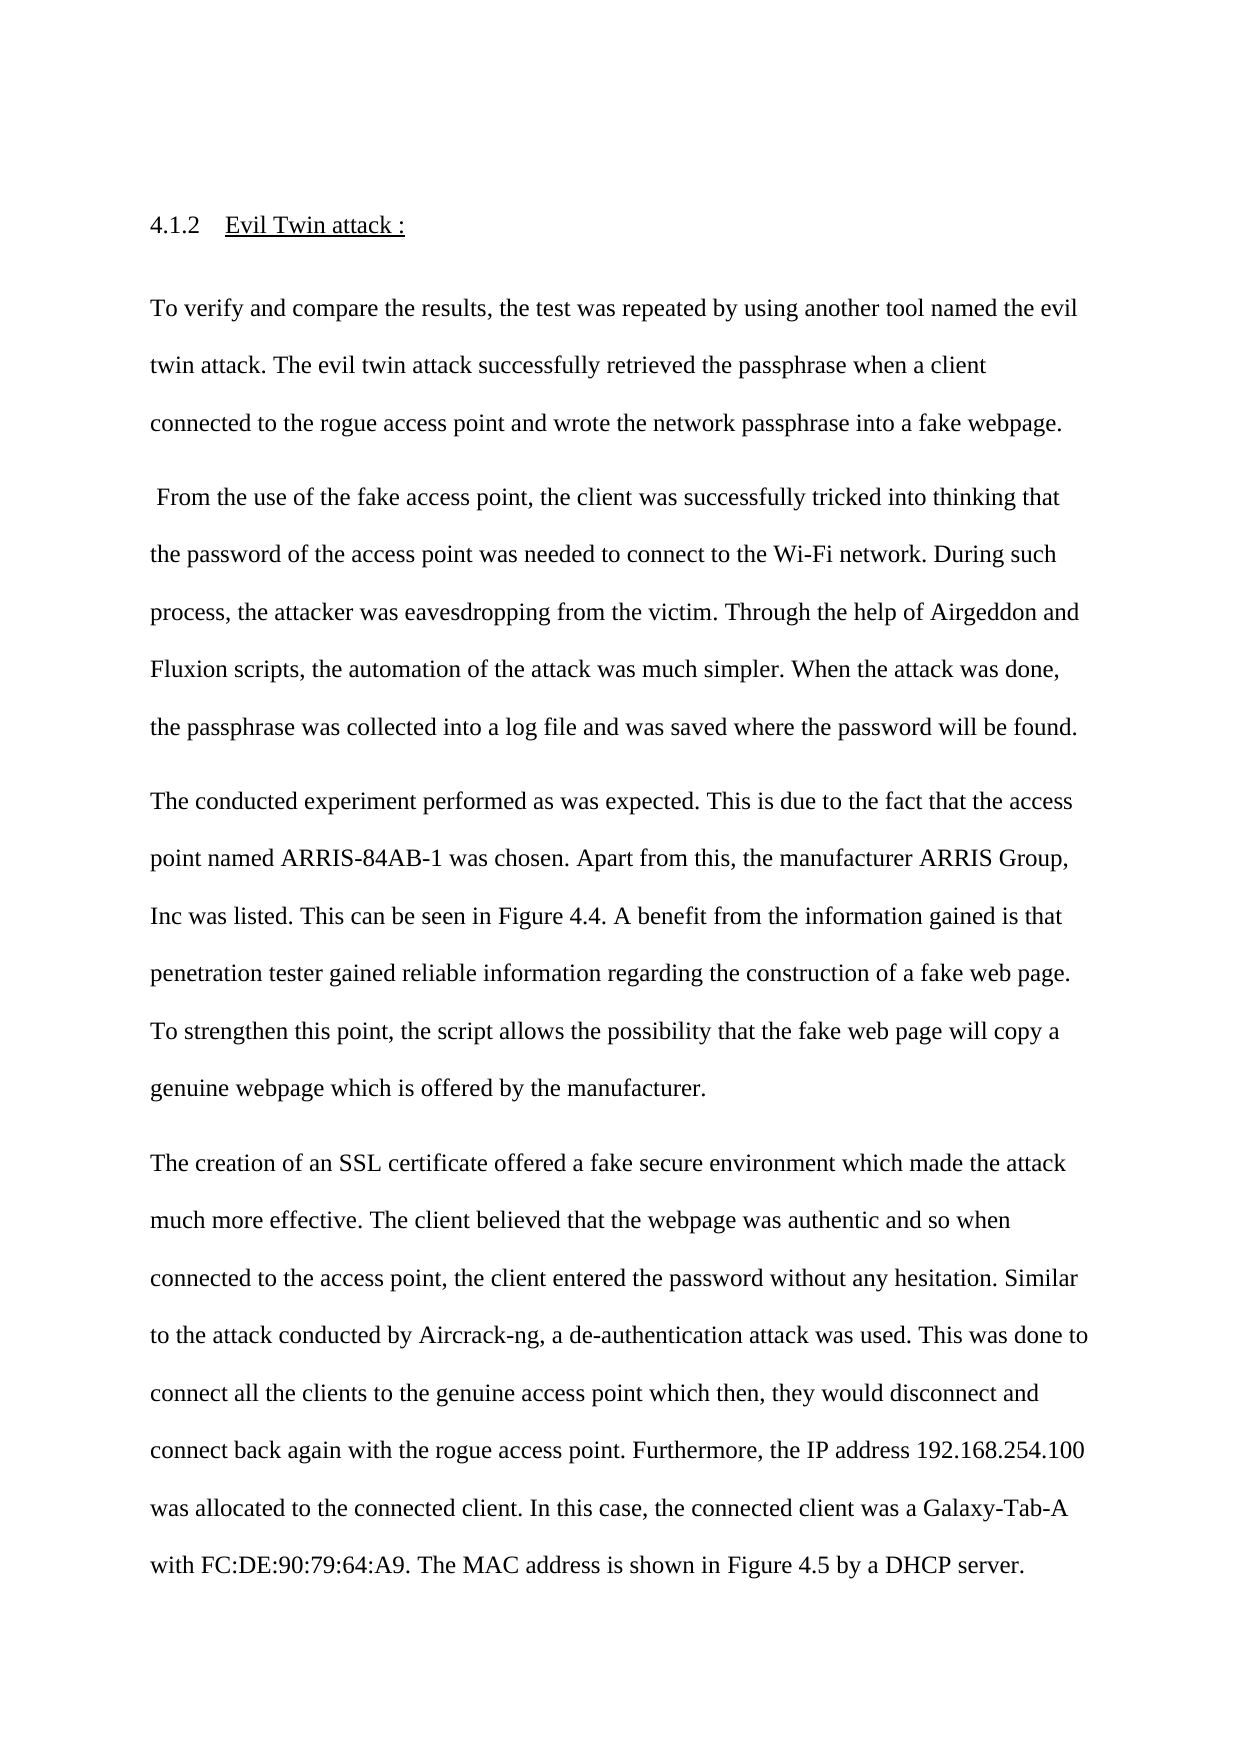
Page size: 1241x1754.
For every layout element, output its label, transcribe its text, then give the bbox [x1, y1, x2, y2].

text The conducted experiment performed as was expected. This is due to the fact that the access point named ARRIS-84AB-1 was chosen. Apart from this, the manufacturer ARRIS Group, Inc was listed. This can be seen in Figure 4.4. A benefit from the information gained is that penetration tester gained reliable information regarding the construction of a fake web page. To strengthen this point, the script allows the possibility that the fake web page will copy a genuine webpage which is offered by the manufacturer. [150, 786, 1090, 1102]
text From the use of the fake access point, the client was successfully tricked into thinking that the password of the access point was needed to connect to the Wi-Fi network. During such process, the attacker was eavesdropping from the victim. Through the help of Airgeddon and Fluxion scripts, the automation of the attack was much simpler. When the attack was done, the passphrase was collected into a log file and was saved where the password will be found. [150, 482, 1090, 741]
text To verify and compare the results, the test was repeated by using another tool named the evil twin attack. The evil twin attack successfully retrieved the passphrase when a client connected to the rogue access point and wrote the network passphrase into a fake webpage. [150, 293, 1090, 436]
text The creation of an SSL certificate offered a fake secure environment which made the attack much more effective. The client believed that the webpage was authentic and so when connected to the access point, the client entered the password without any hesitation. Similar to the attack conducted by Aircrack-ng, a de-authentication attack was used. This was done to connect all the clients to the genuine access point which then, they would disconnect and connect back again with the rogue access point. Furthermore, the IP address 192.168.254.100 was allocated to the connected client. In this case, the connected client was a Galaxy-Tab-A with FC:DE:90:79:64:A9. The MAC address is shown in Figure 4.5 by a DHCP server. [150, 1148, 1090, 1579]
subtitle Evil Twin attack : [150, 210, 1090, 239]
